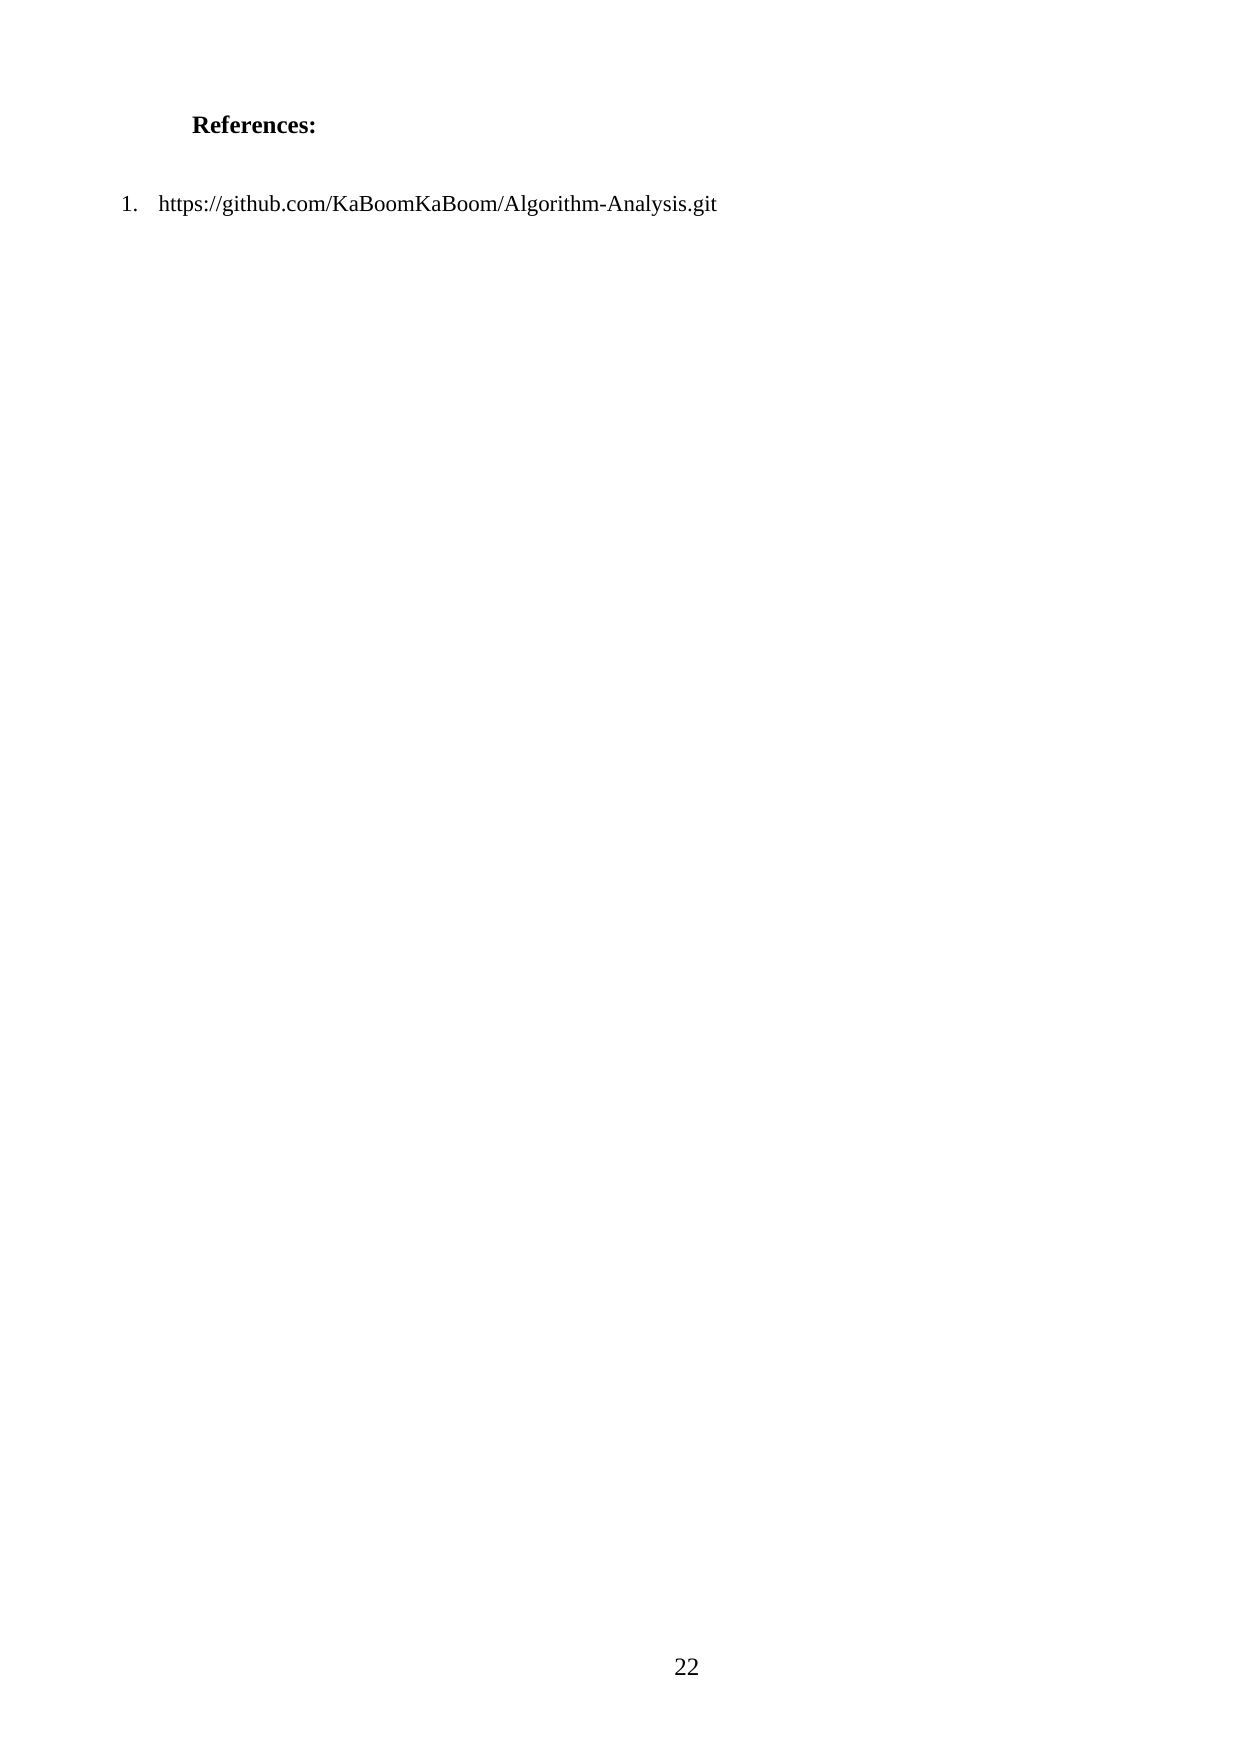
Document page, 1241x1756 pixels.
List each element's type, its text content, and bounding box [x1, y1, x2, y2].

subtitle References: [192, 110, 1236, 139]
list https://github.com/KaBoomKaBoom/Algorithm-Analysis.git [121, 190, 1236, 216]
